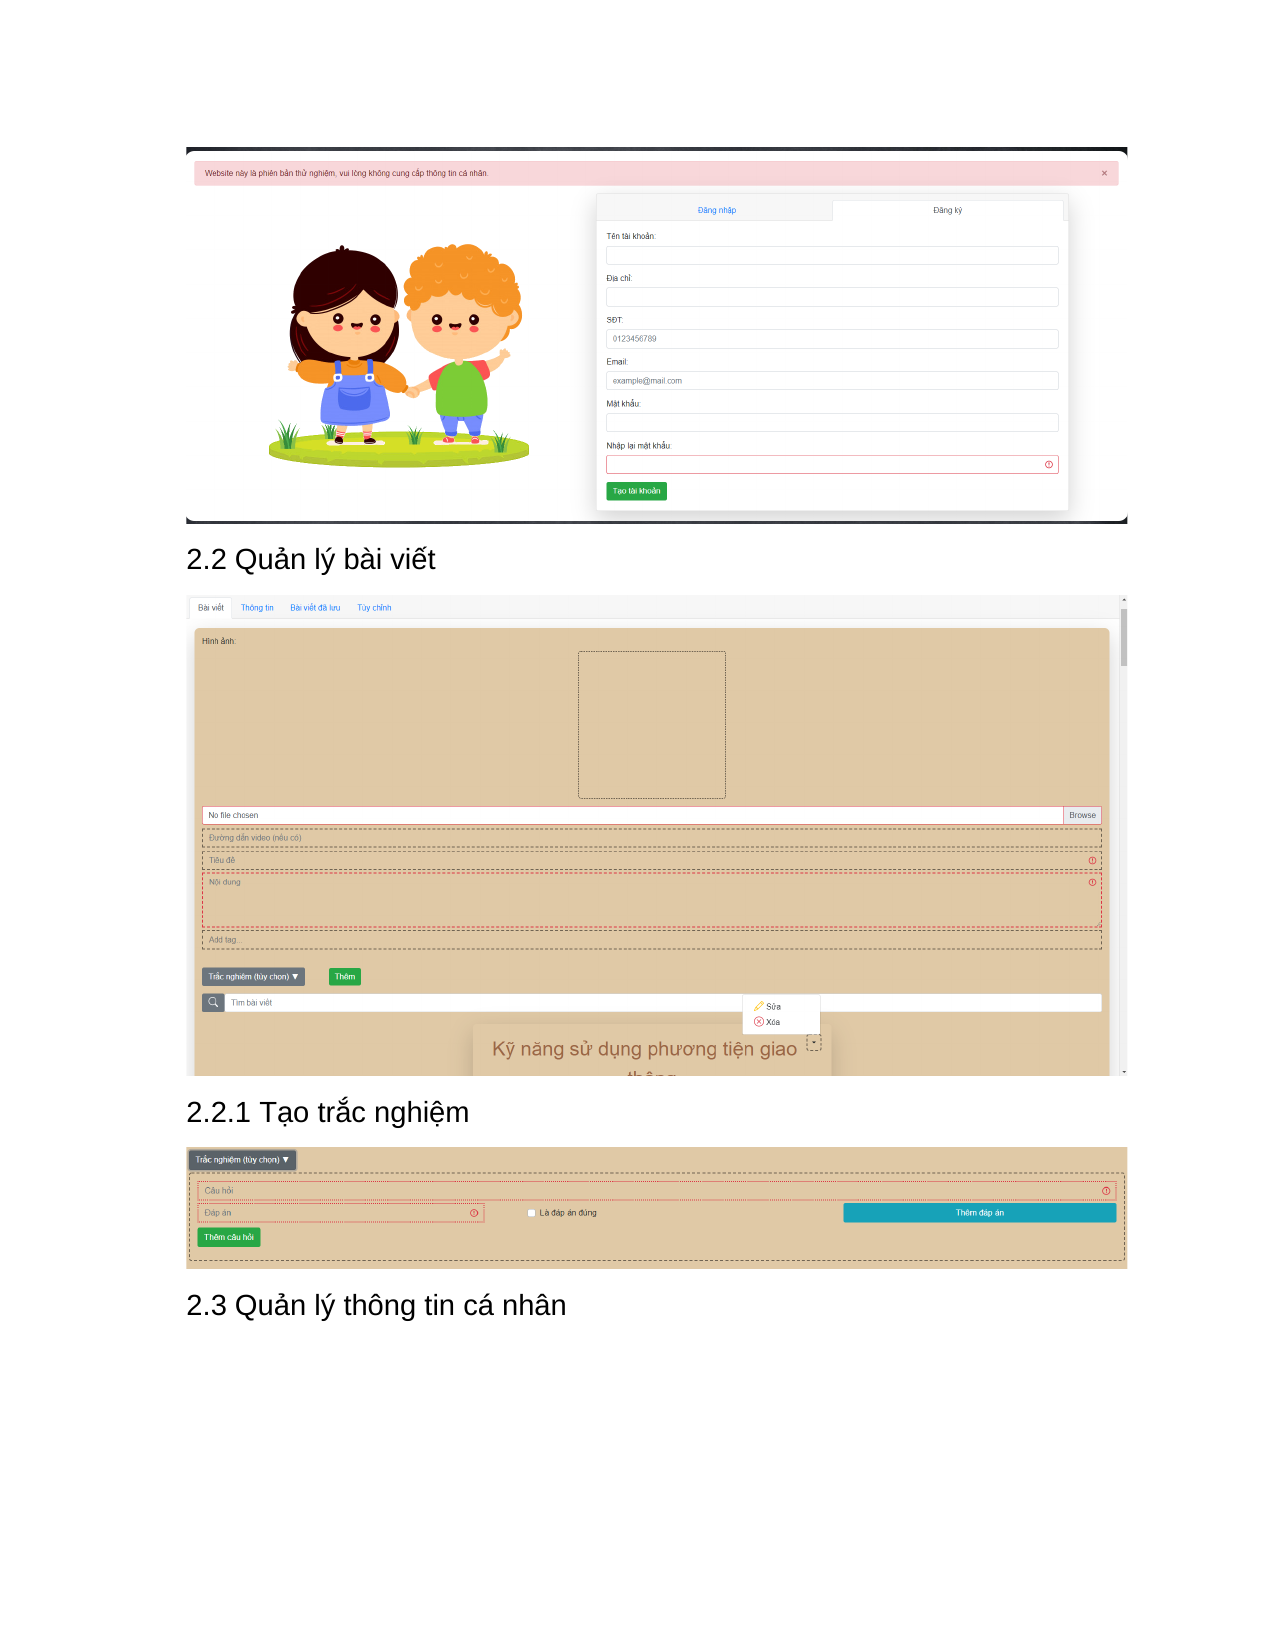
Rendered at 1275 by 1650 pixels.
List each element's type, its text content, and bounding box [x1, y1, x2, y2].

text 2.3 Quản lý thông tin cá nhân [186, 1288, 1127, 1321]
text 2.2.1 Tạo trắc nghiệm [186, 1095, 1127, 1128]
text 2.2 Quản lý bài viết [186, 542, 1127, 576]
picture [186, 147, 1128, 524]
picture [186, 1147, 1128, 1269]
picture [186, 595, 1128, 1076]
